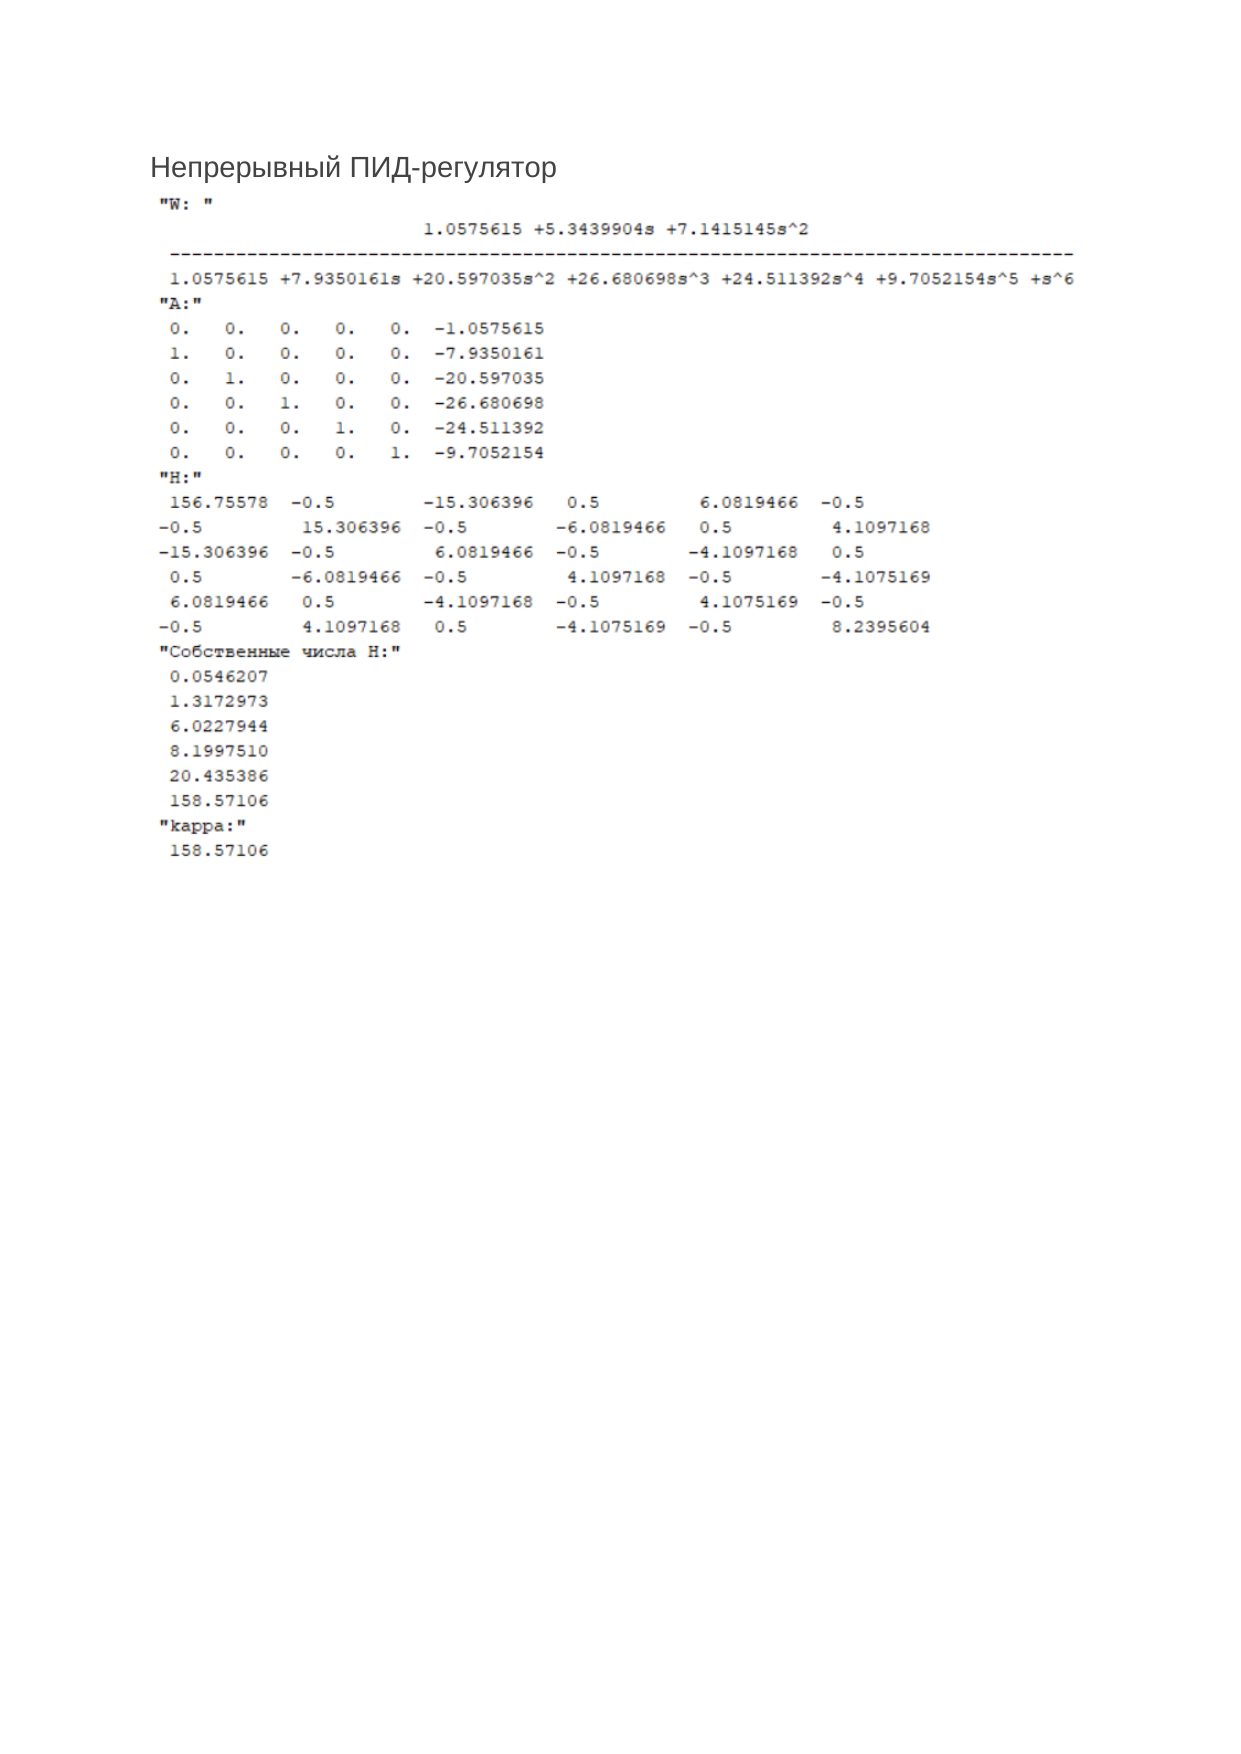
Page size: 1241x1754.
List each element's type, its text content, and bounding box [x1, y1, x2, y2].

picture [150, 191, 1091, 867]
subtitle Непрерывный ПИД-регулятор [150, 150, 1090, 183]
